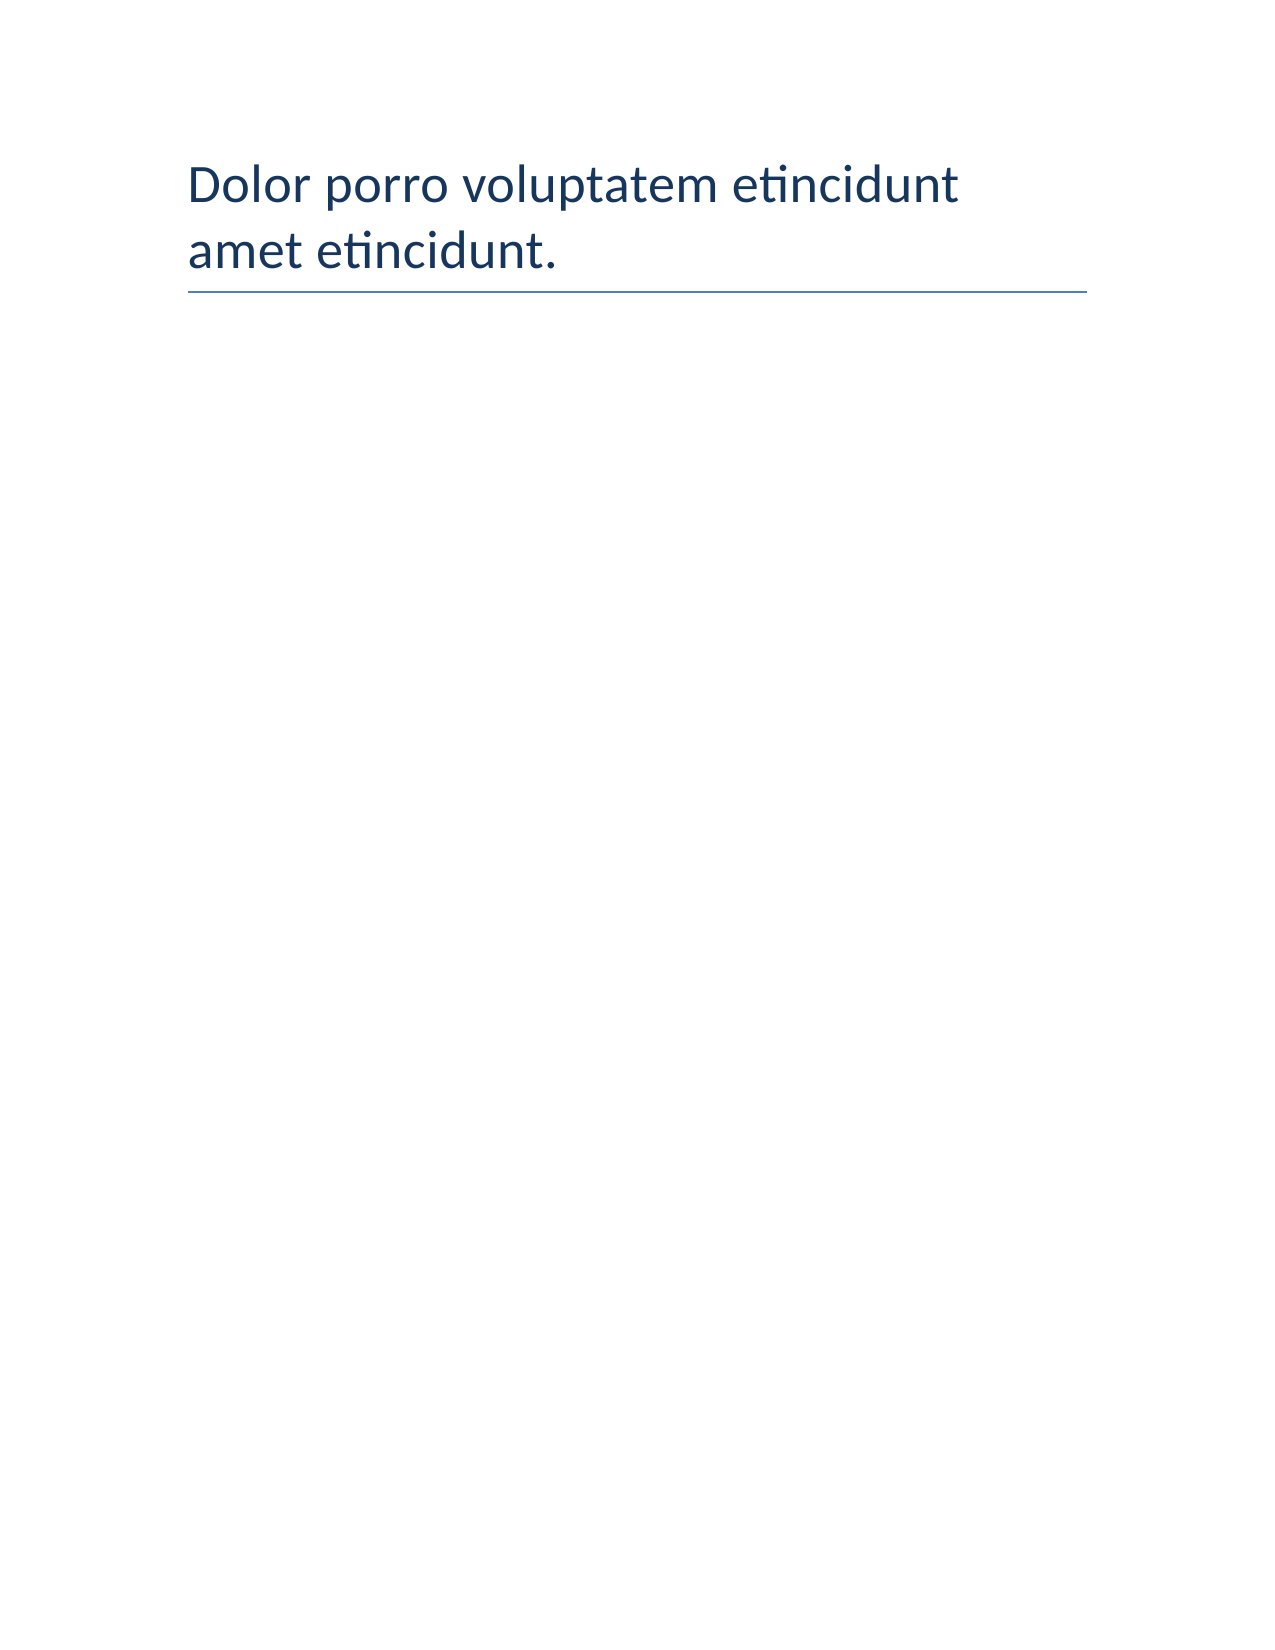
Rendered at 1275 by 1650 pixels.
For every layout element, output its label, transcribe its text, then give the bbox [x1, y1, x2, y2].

title Dolor porro voluptatem etincidunt amet etincidunt. [187, 150, 1087, 293]
